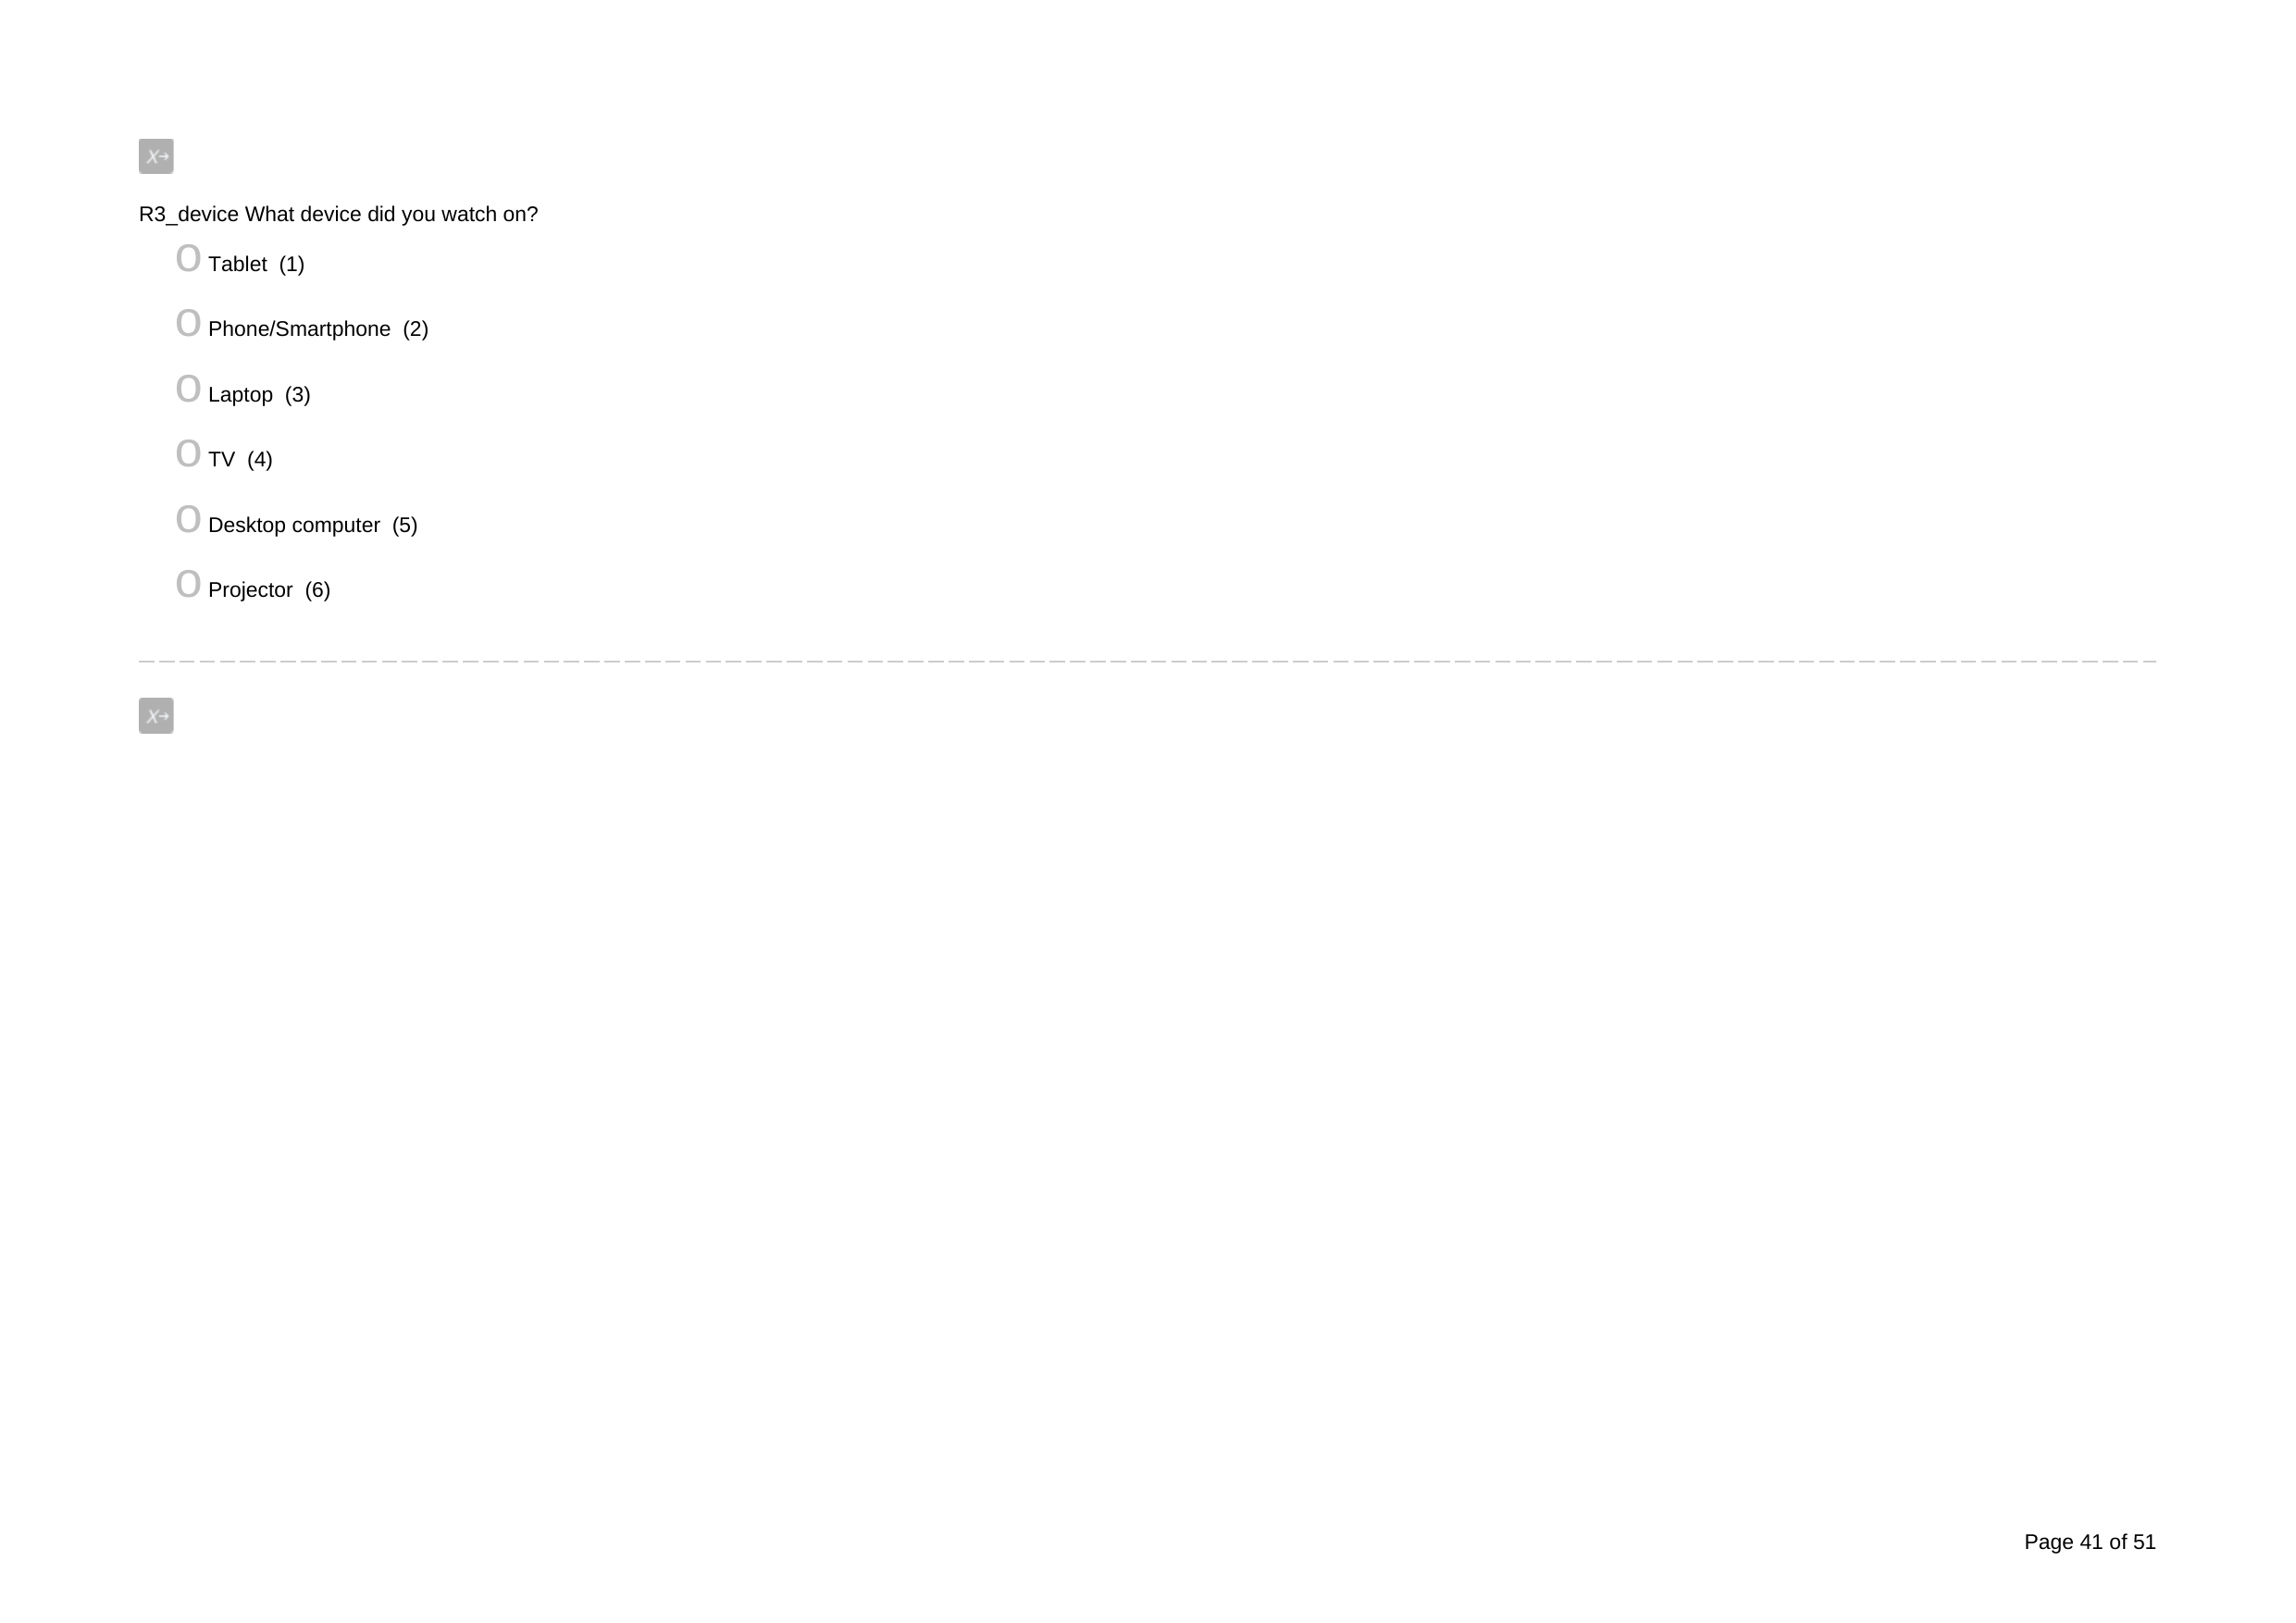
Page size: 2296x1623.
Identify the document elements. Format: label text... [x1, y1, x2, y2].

list Tablet (1) [173, 229, 2156, 286]
list Phone/Smartphone (2) [173, 294, 2156, 352]
text R3_device What device did you watch on? [139, 202, 2156, 226]
list Projector (6) [173, 556, 2156, 613]
picture [139, 139, 174, 174]
list Laptop (3) [173, 360, 2156, 416]
picture [139, 698, 174, 734]
list Desktop computer (5) [173, 490, 2156, 547]
list TV (4) [173, 425, 2156, 482]
